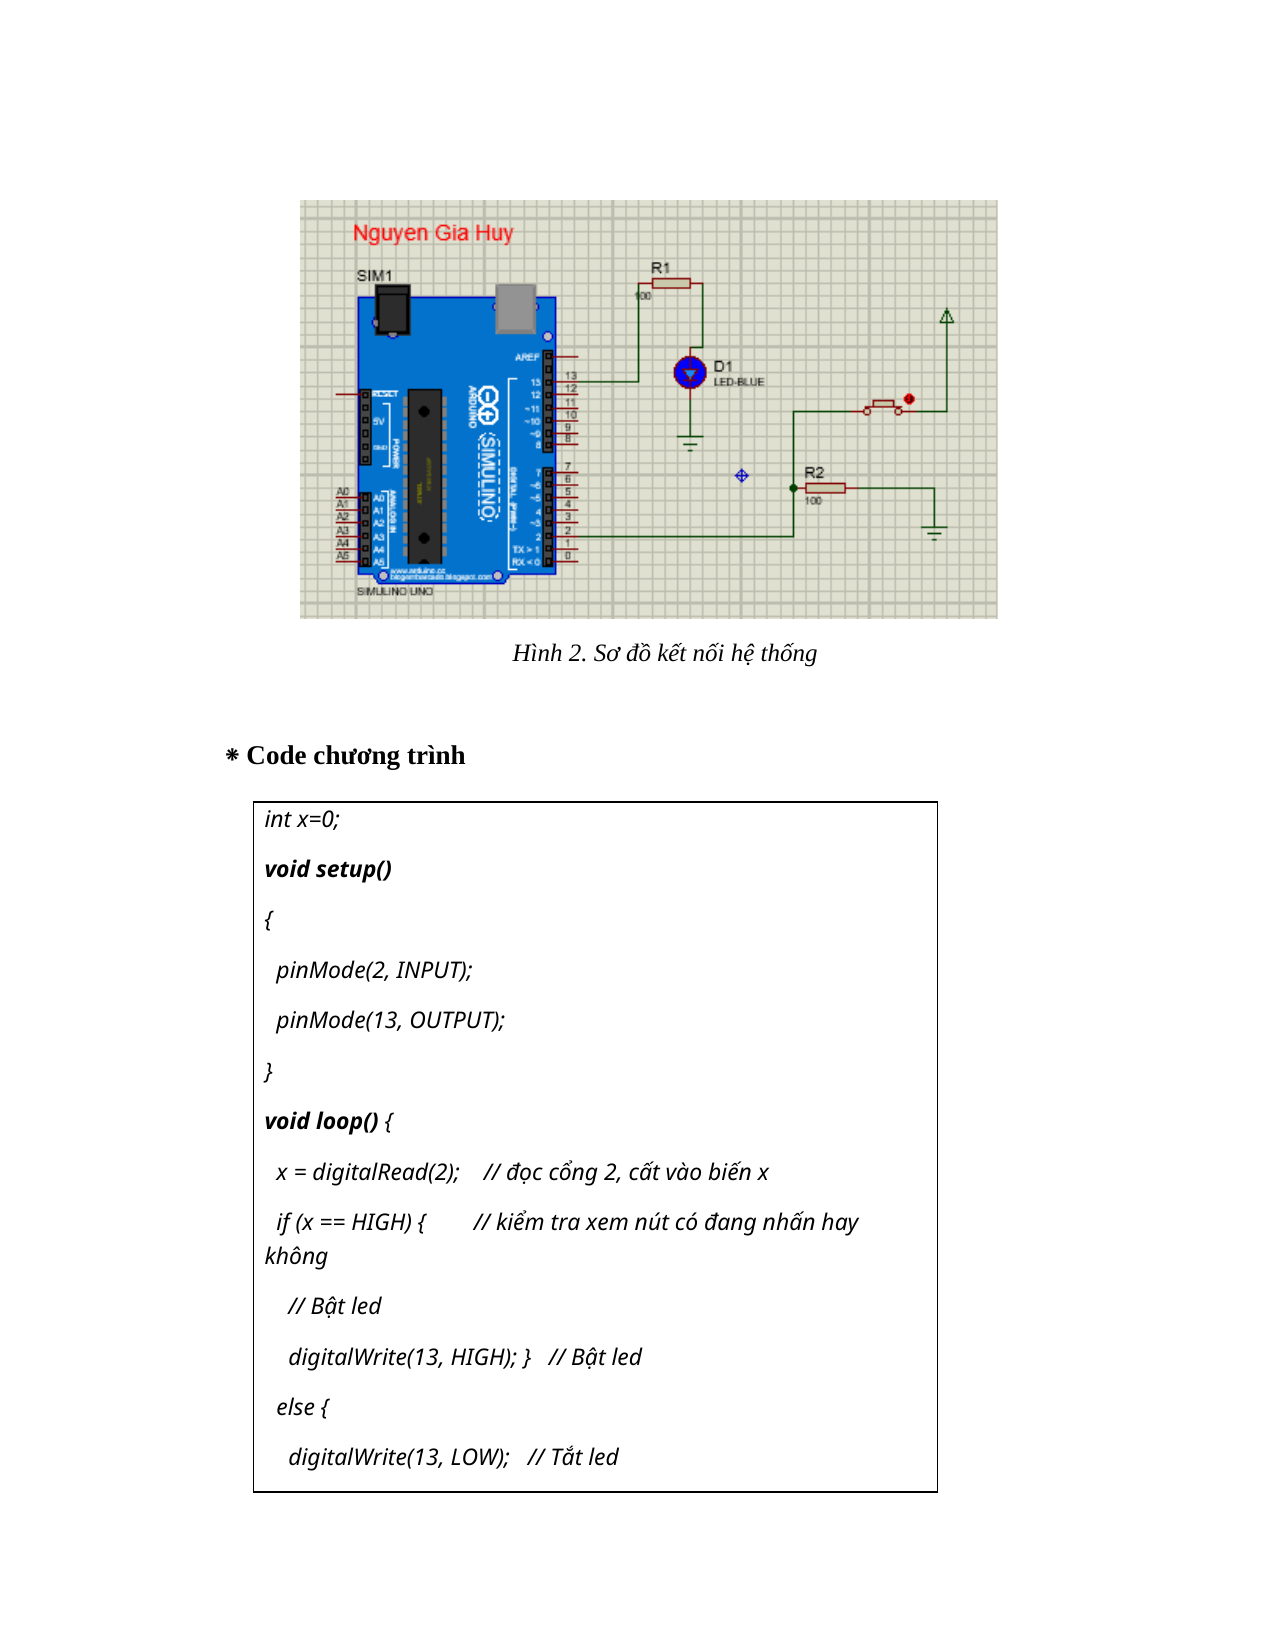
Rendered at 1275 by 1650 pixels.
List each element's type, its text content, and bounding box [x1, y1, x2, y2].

text Hình 2. Sơ đồ kết nối hệ thống [150, 638, 1125, 666]
picture [300, 200, 998, 619]
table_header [254, 803, 937, 1491]
subtitle ⁕ Code chương trình [150, 739, 1125, 770]
